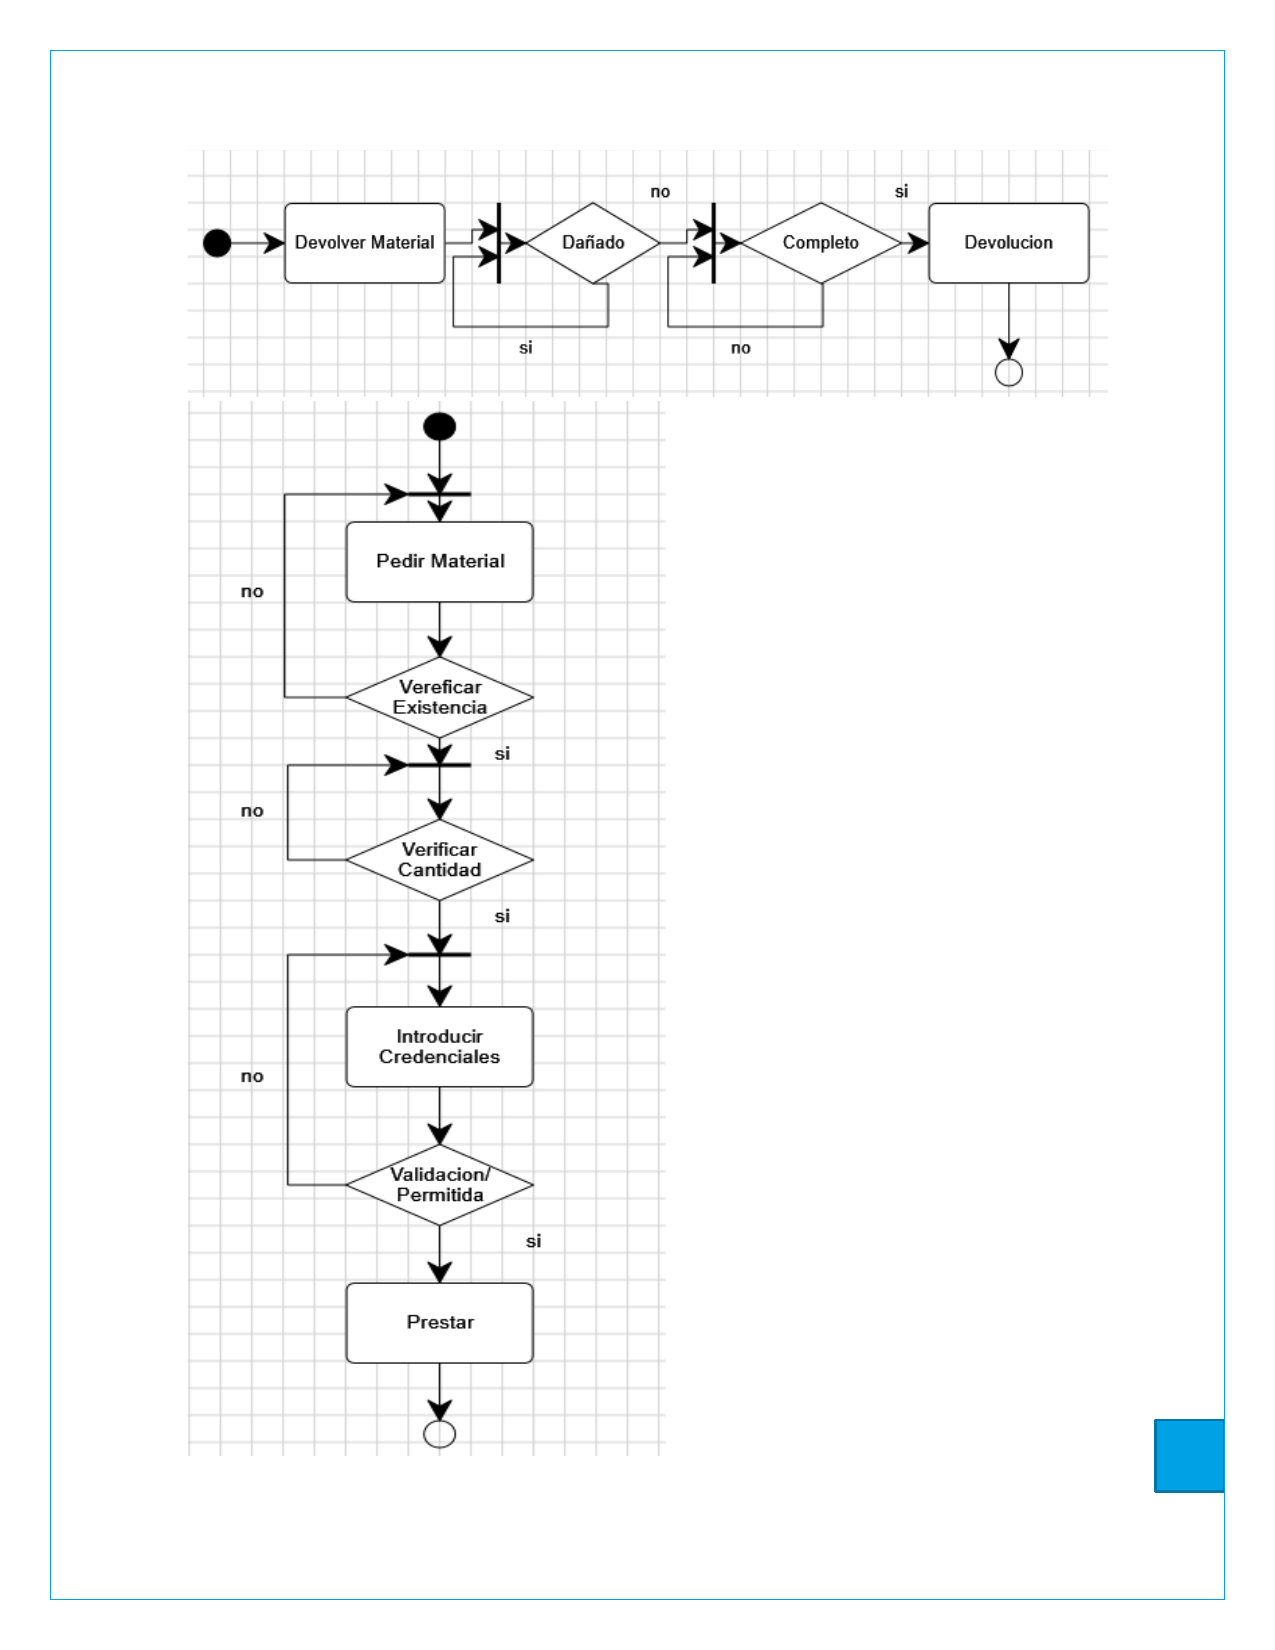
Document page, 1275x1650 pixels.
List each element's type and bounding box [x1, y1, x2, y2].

picture [187, 401, 666, 1456]
picture [187, 150, 1109, 397]
